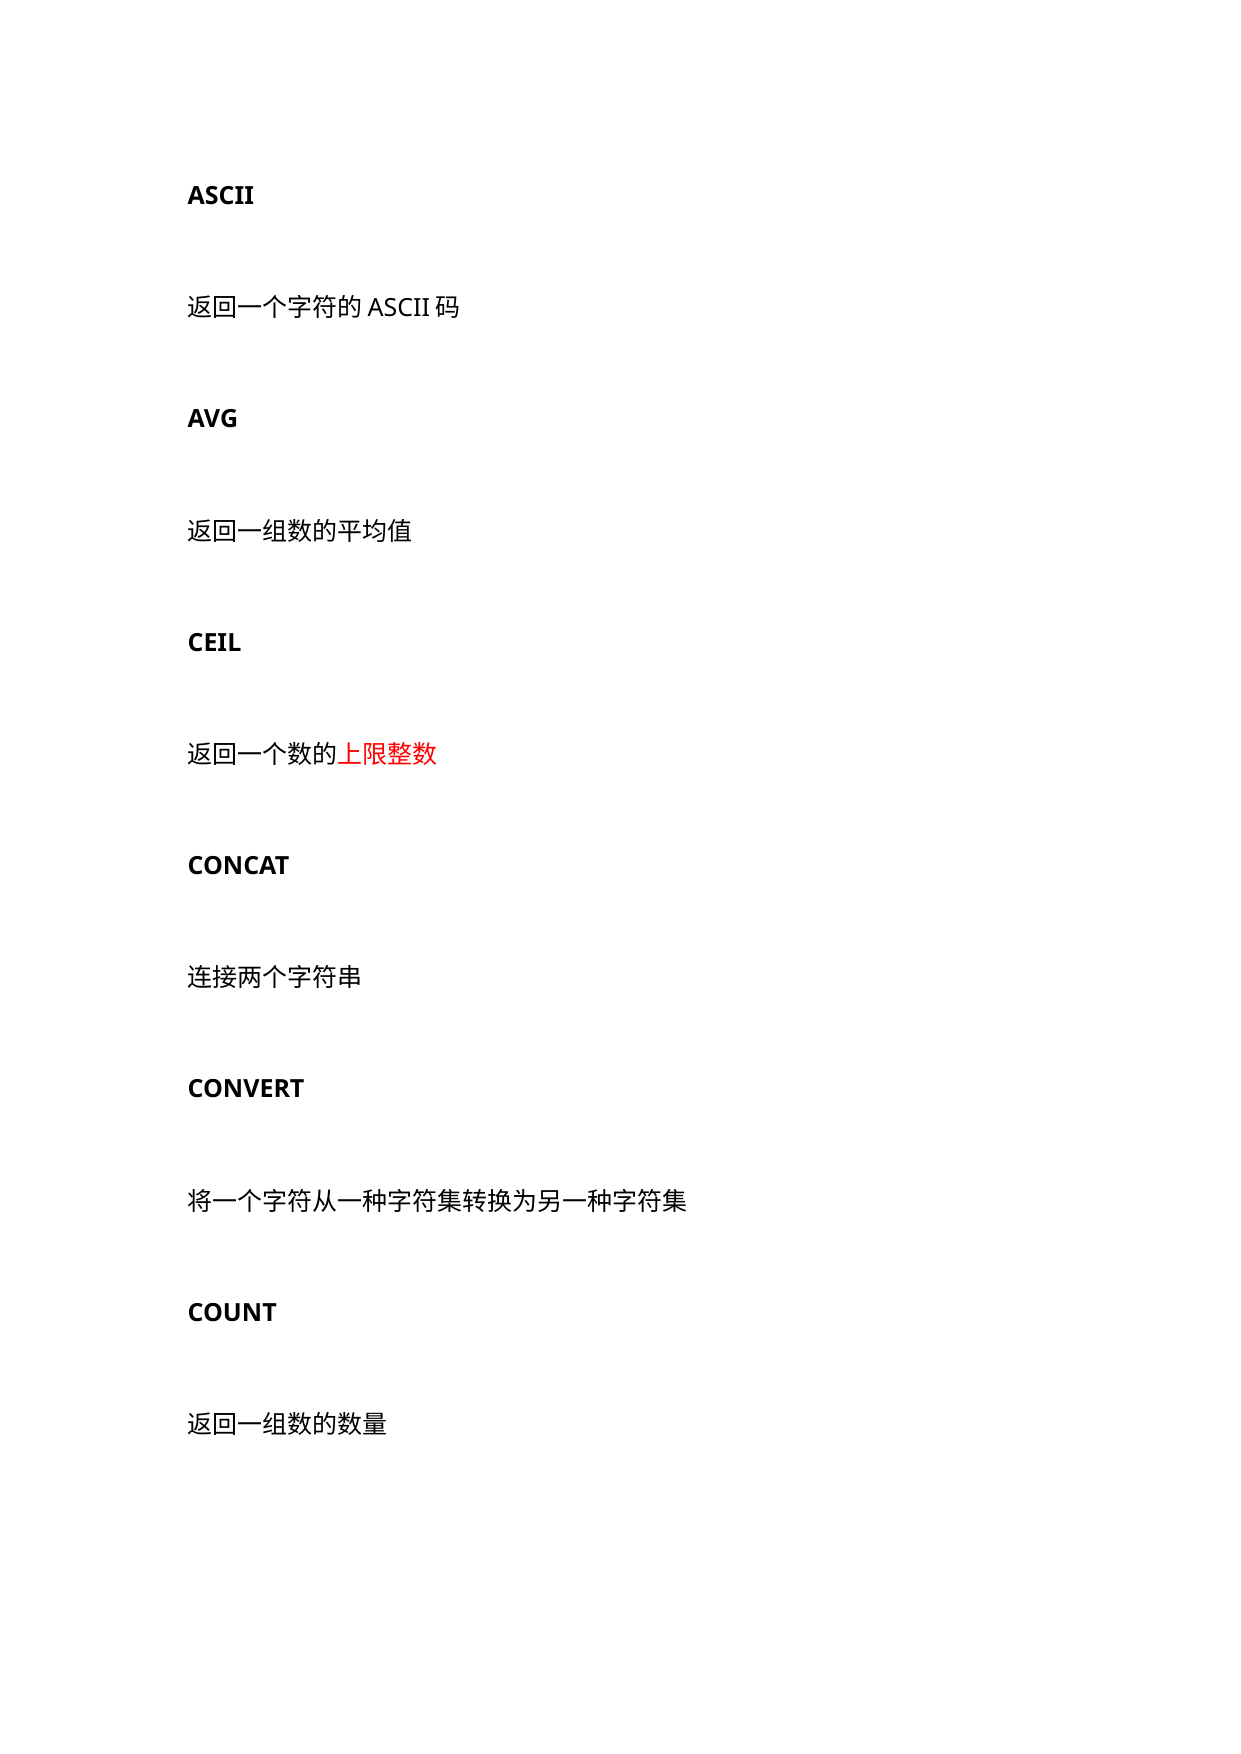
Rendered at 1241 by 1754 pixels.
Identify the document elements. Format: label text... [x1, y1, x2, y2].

text 将一个字符从一种字符集转换为另一种字符集 [187, 1167, 1053, 1232]
subtitle CONCAT [187, 832, 1053, 897]
text 返回一组数的数量 [187, 1390, 1053, 1455]
text 返回一个数的上限整数 [187, 720, 1053, 785]
subtitle CEIL [187, 609, 1053, 674]
subtitle COUNT [187, 1279, 1053, 1344]
text 返回一个字符的ASCII码 [187, 273, 1053, 338]
text 返回一组数的平均值 [187, 497, 1053, 562]
subtitle AVG [187, 385, 1053, 450]
subtitle ASCII [187, 162, 1053, 227]
subtitle CONVERT [187, 1056, 1053, 1121]
text 连接两个字符串 [187, 943, 1053, 1008]
